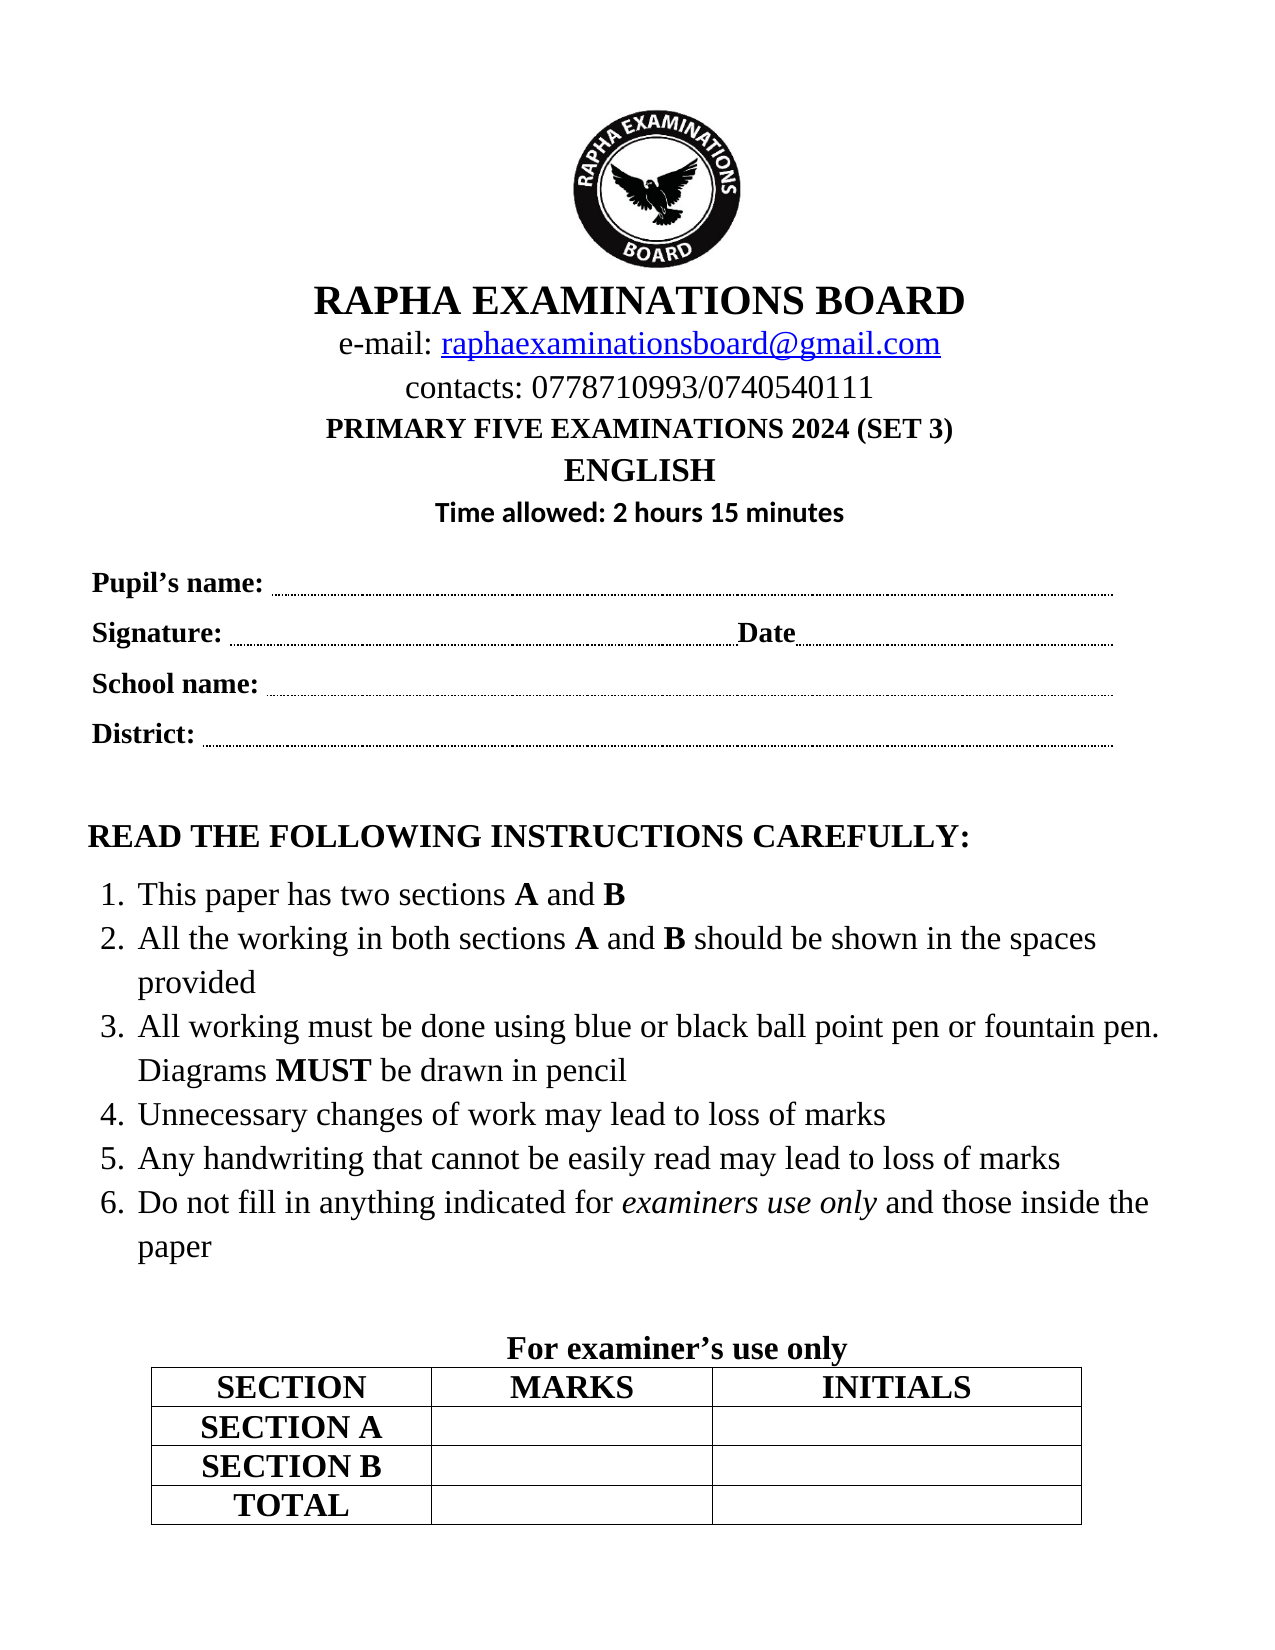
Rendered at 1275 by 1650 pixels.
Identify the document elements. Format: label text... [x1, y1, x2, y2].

text Signature: Date [62, 615, 1217, 649]
table_header INITIALS [713, 1368, 1081, 1406]
picture [566, 101, 749, 274]
text District: [62, 716, 1217, 749]
table_cell SECTION B [152, 1446, 431, 1485]
list Any handwriting that cannot be easily read may lead to loss of marks [100, 1138, 1217, 1177]
table_cell TOTAL [152, 1486, 431, 1524]
text Pupil’s name: [62, 565, 1217, 599]
text PRIMARY FIVE EXAMINATIONS 2024 (SET 3) [62, 411, 1217, 445]
text RAPHA EXAMINATIONS BOARD [62, 275, 1217, 323]
table_header MARKS [432, 1368, 712, 1406]
list Do not fill in anything indicated for examiners use only and those inside the paper [100, 1183, 1217, 1265]
text School name: [62, 666, 1217, 699]
text Time allowed: 2 hours 15 minutes [62, 494, 1217, 529]
text For examiner’s use only [137, 1328, 1217, 1367]
text READ THE FOLLOWING INSTRUCTIONS CAREFULLY: [62, 817, 1217, 855]
text Diagrams MUST be drawn in pencil [137, 1050, 1217, 1089]
table_cell [713, 1446, 1081, 1485]
table_cell [432, 1486, 712, 1524]
table_cell SECTION A [152, 1407, 431, 1445]
table_cell [432, 1407, 712, 1445]
table_header SECTION [152, 1368, 431, 1406]
table_cell [713, 1407, 1081, 1445]
table_cell [432, 1446, 712, 1485]
text contacts: 0778710993/0740540111 [62, 367, 1217, 406]
list All the working in both sections A and B should be shown in the spaces provided [100, 918, 1217, 1001]
table_cell [713, 1486, 1081, 1524]
list This paper has two sections A and B [100, 874, 1217, 912]
text ENGLISH [62, 450, 1217, 488]
text e-mail: raphaexaminationsboard@gmail.com [62, 323, 1217, 361]
list All working must be done using blue or black ball point pen or fountain pen. [100, 1006, 1217, 1045]
list Unnecessary changes of work may lead to loss of marks [100, 1094, 1217, 1133]
